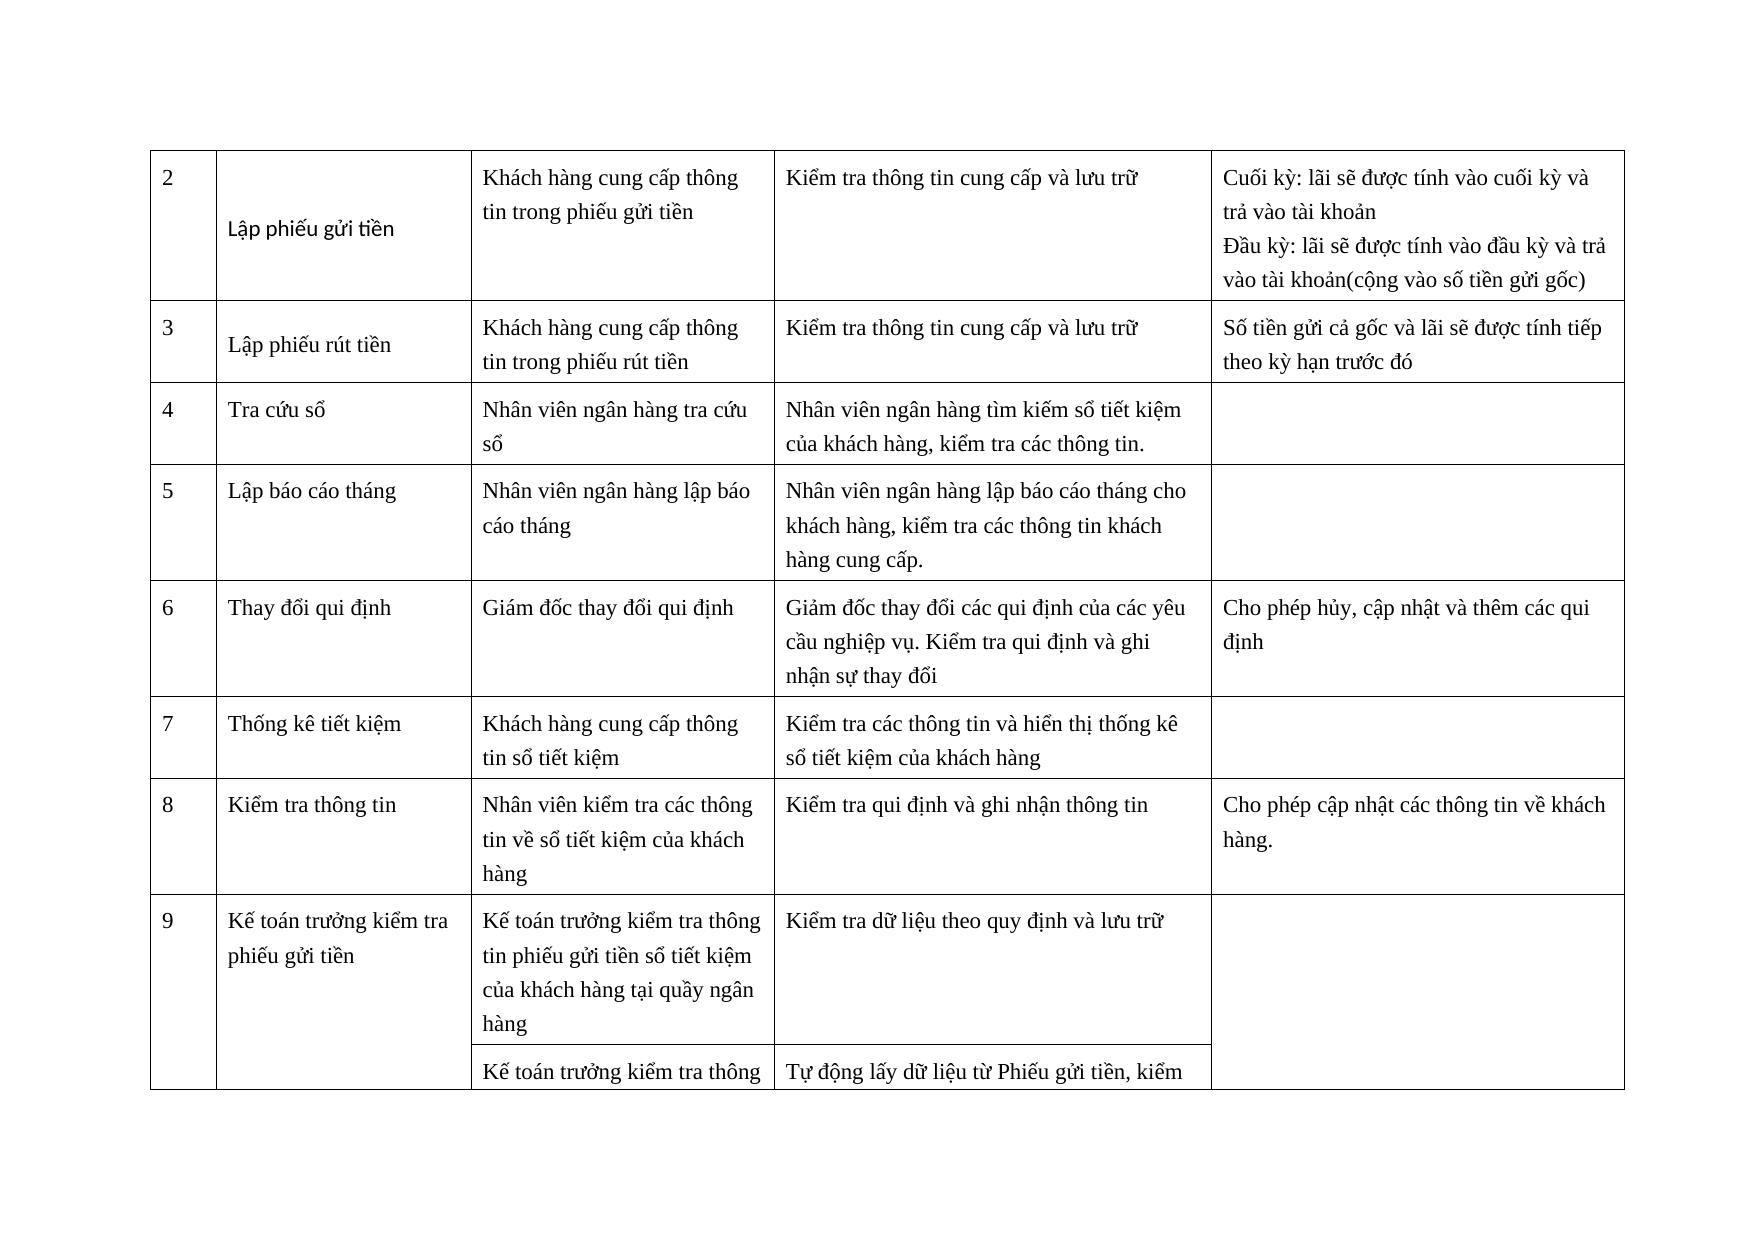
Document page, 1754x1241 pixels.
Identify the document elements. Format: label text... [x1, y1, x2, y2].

table_cell 5 [151, 465, 216, 580]
table_cell Lập phiếu rút tiền [217, 301, 471, 382]
table_cell Kiểm tra qui định và ghi nhận thông tin [775, 779, 1211, 894]
table_cell [1212, 383, 1624, 464]
table_cell 6 [151, 581, 216, 696]
table_cell Kế toán trưởng kiểm tra phiếu gửi tiền [217, 895, 471, 1089]
table_cell Tra cứu sổ [217, 383, 471, 464]
table_cell Khách hàng cung cấp thông tin sổ tiết kiệm [472, 697, 774, 778]
table_cell 9 [151, 895, 216, 1089]
table_cell Nhân viên ngân hàng tìm kiếm sổ tiết kiệm của khách hàng, kiểm tra các thông tin. [775, 383, 1211, 464]
table_cell Thay đổi qui định [217, 581, 471, 696]
table_cell Cho phép hủy, cập nhật và thêm các qui định [1212, 581, 1624, 696]
table_cell Nhân viên ngân hàng tra cứu sổ [472, 383, 774, 464]
table_cell [1212, 895, 1624, 1089]
table_cell Giám đốc thay đổi qui định [472, 581, 774, 696]
table_cell Khách hàng cung cấp thông tin trong phiếu gửi tiền [472, 151, 774, 300]
table_cell 3 [151, 301, 216, 382]
table_cell Khách hàng cung cấp thông tin trong phiếu rút tiền [472, 301, 774, 382]
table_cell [775, 1045, 1211, 1089]
table_cell Kiểm tra thông tin cung cấp và lưu trữ [775, 151, 1211, 300]
table_cell Lập phiếu gửi tiền [217, 151, 471, 300]
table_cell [472, 1045, 774, 1089]
table_cell Nhân viên kiểm tra các thông tin về sổ tiết kiệm của khách hàng [472, 779, 774, 894]
table_cell Kiểm tra các thông tin và hiển thị thống kê sổ tiết kiệm của khách hàng [775, 697, 1211, 778]
table_cell 7 [151, 697, 216, 778]
table_cell Kế toán trưởng kiểm tra thông tin phiếu gửi tiền sổ tiết kiệm của khách hàng tại quầy ngân hàng [472, 895, 774, 1044]
table_cell 2 [151, 151, 216, 300]
table_cell Cuối kỳ: lãi sẽ được tính vào cuối kỳ và trả vào tài khoản Đầu kỳ: lãi sẽ được tính vào đầu kỳ và trả vào tài khoản(cộng vào số tiền gửi gốc) [1212, 151, 1624, 300]
table_cell 4 [151, 383, 216, 464]
table_cell Nhân viên ngân hàng lập báo cáo tháng cho khách hàng, kiểm tra các thông tin khách hàng cung cấp. [775, 465, 1211, 580]
table_cell Kiểm tra thông tin cung cấp và lưu trữ [775, 301, 1211, 382]
table_cell 8 [151, 779, 216, 894]
table_cell Kiểm tra dữ liệu theo quy định và lưu trữ [775, 895, 1211, 1044]
table_cell Thống kê tiết kiệm [217, 697, 471, 778]
table_cell Giảm đốc thay đổi các qui định của các yêu cầu nghiệp vụ. Kiểm tra qui định và ghi nhận sự thay đổi [775, 581, 1211, 696]
table_cell Số tiền gửi cả gốc và lãi sẽ được tính tiếp theo kỳ hạn trước đó [1212, 301, 1624, 382]
table_cell [1212, 697, 1624, 778]
table_cell Nhân viên ngân hàng lập báo cáo tháng [472, 465, 774, 580]
table_cell Cho phép cập nhật các thông tin về khách hàng. [1212, 779, 1624, 894]
table_cell Lập báo cáo tháng [217, 465, 471, 580]
table_cell Kiểm tra thông tin [217, 779, 471, 894]
table_cell [1212, 465, 1624, 580]
